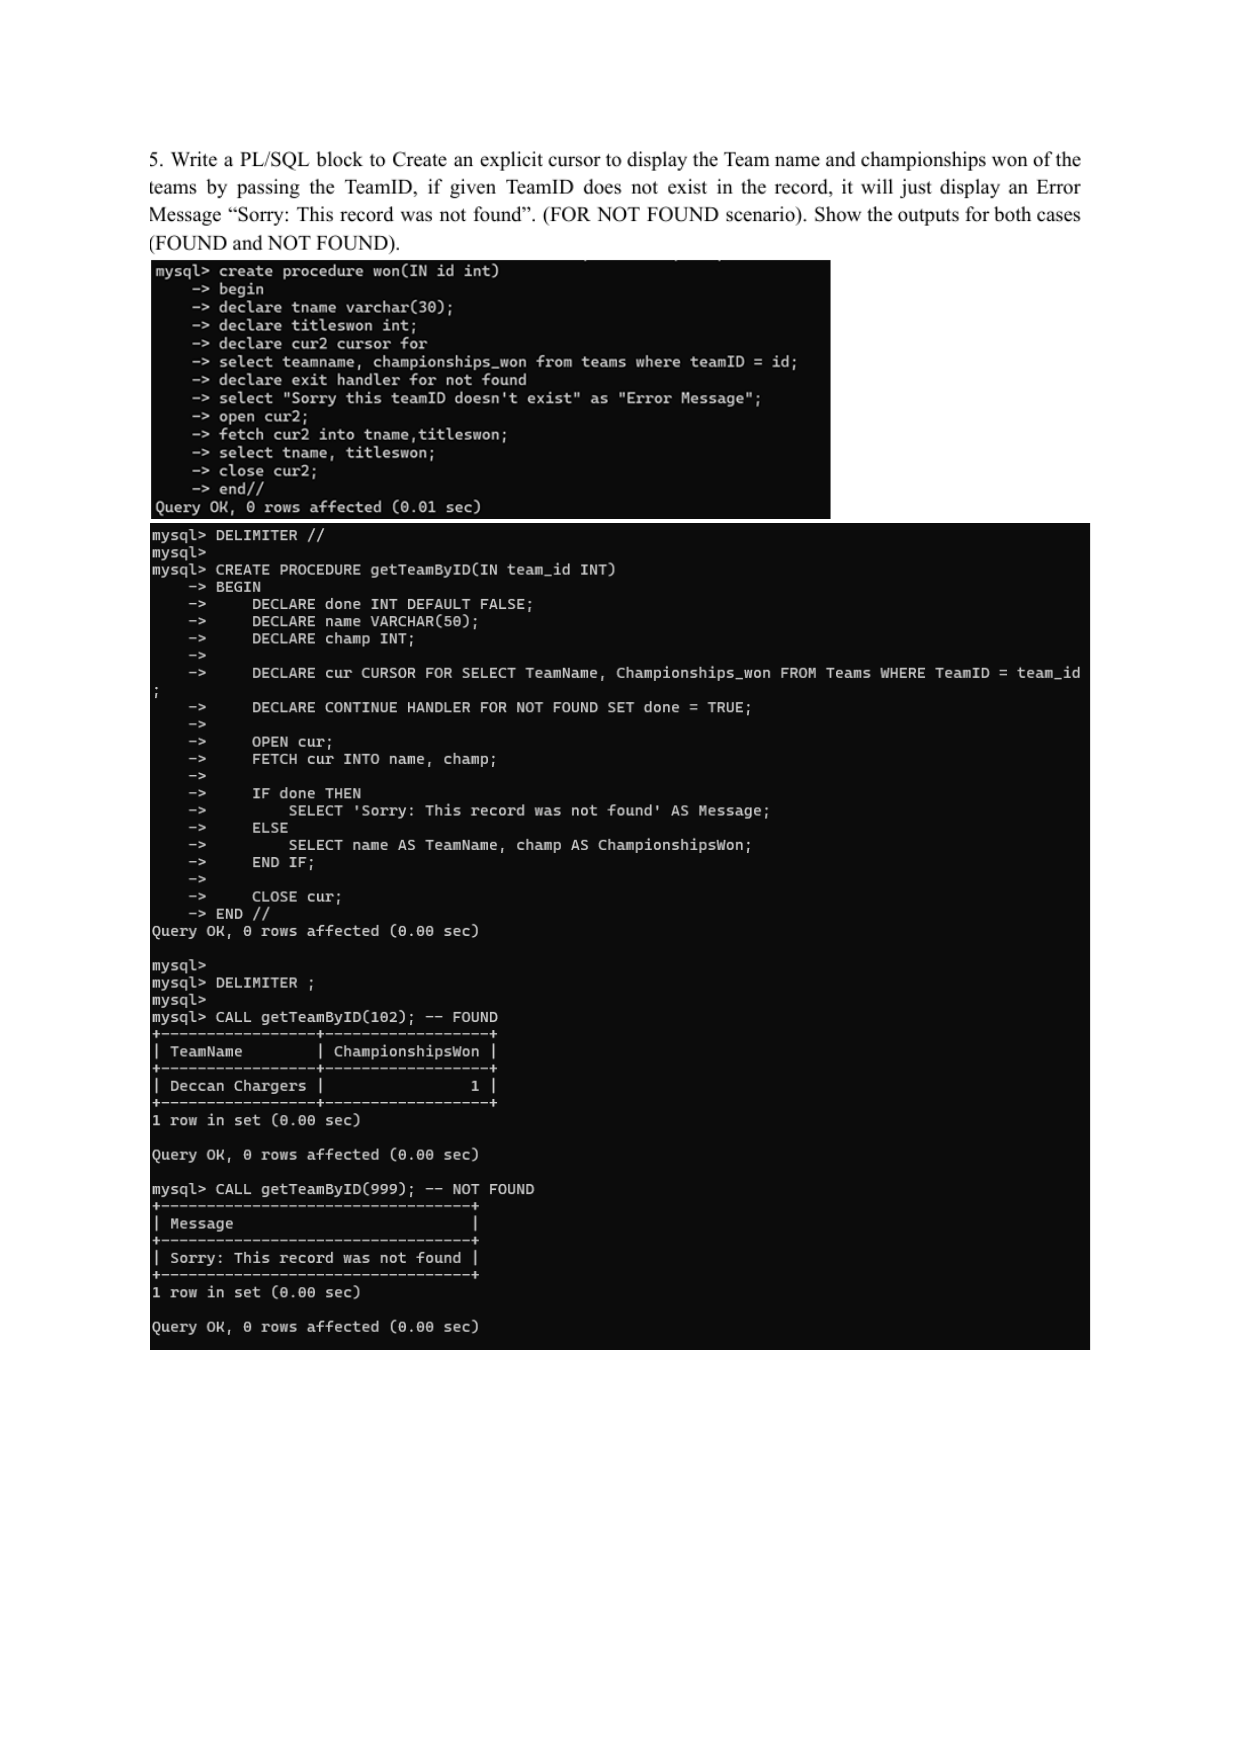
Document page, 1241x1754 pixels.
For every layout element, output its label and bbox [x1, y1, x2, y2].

picture [150, 150, 1091, 519]
picture [150, 523, 1091, 1350]
